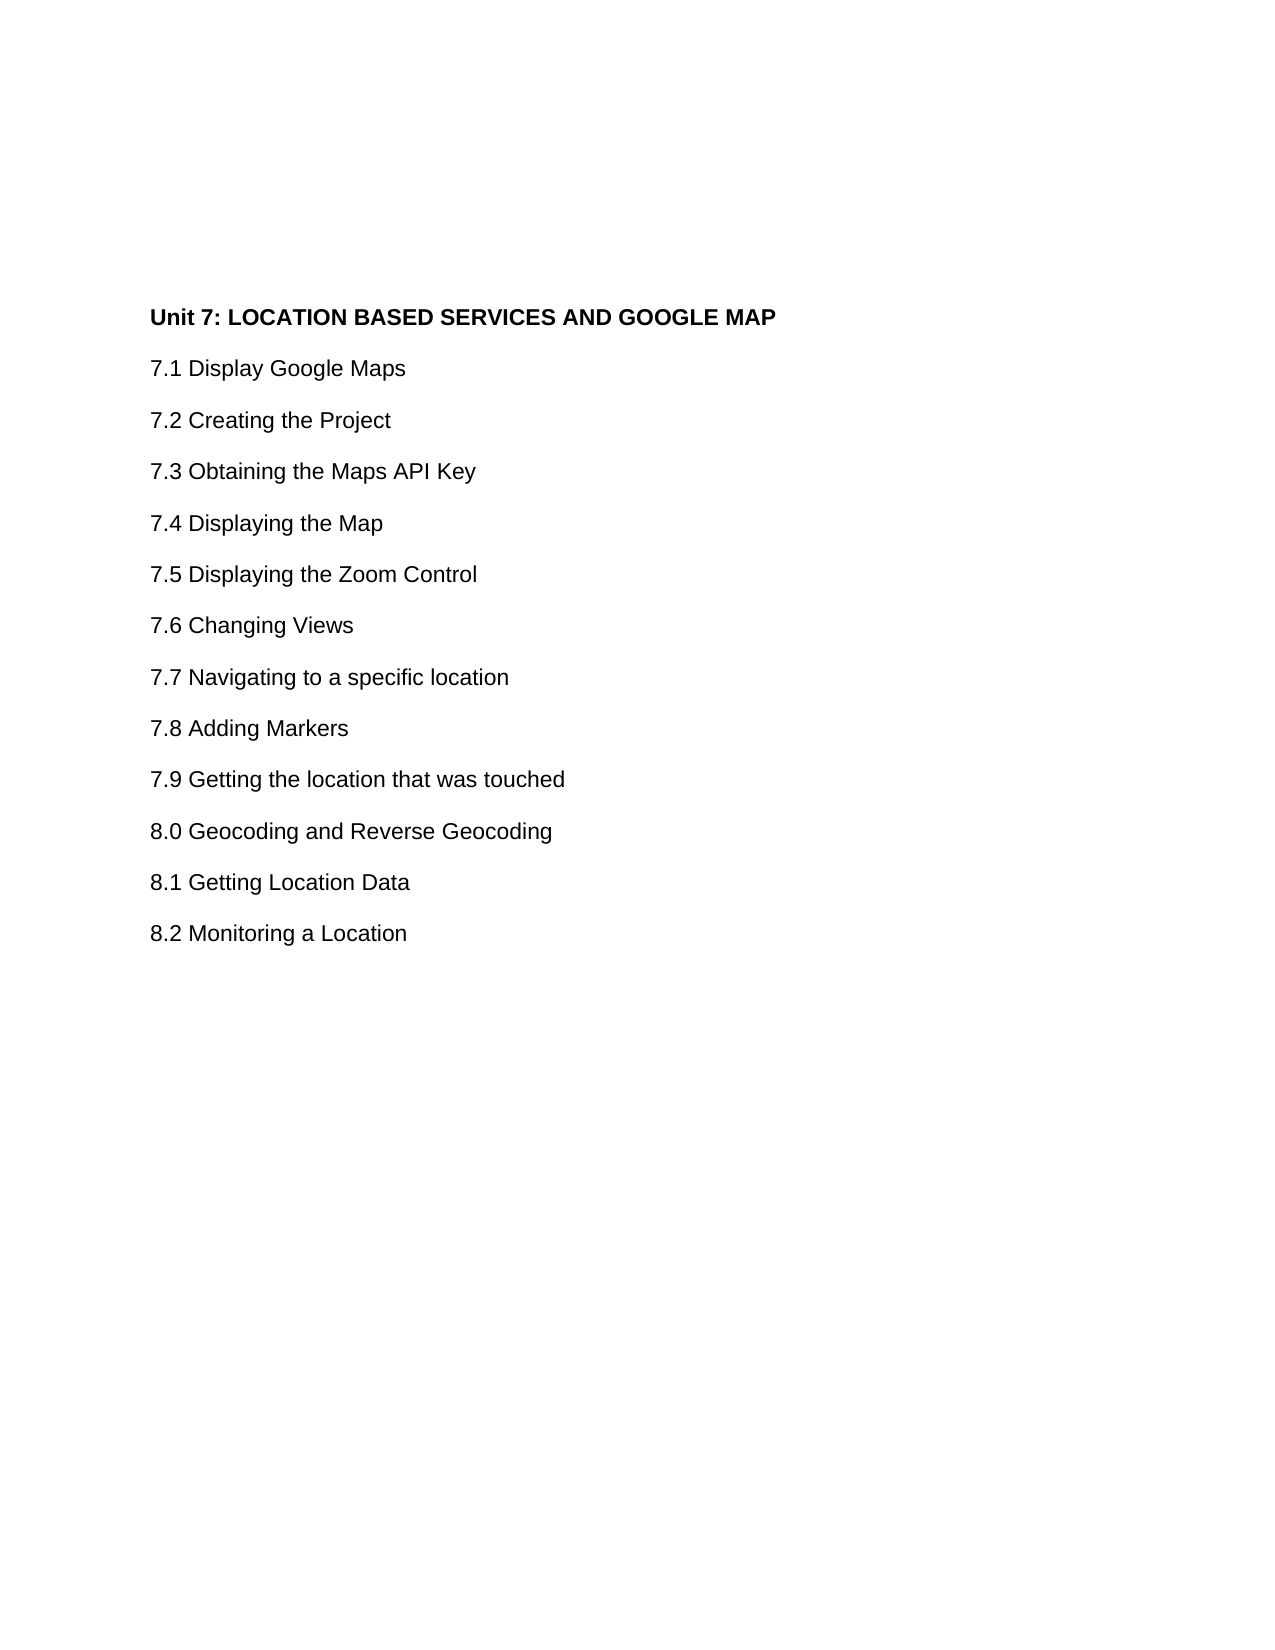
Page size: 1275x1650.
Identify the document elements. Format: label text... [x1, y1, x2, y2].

text 7.5 Displaying the Zoom Control [150, 561, 1125, 587]
text 7.7 Navigating to a specific location [150, 663, 1125, 690]
text 7.8 Adding Markers [150, 715, 1125, 741]
text 7.4 Displaying the Map [150, 509, 1125, 536]
text 7.6 Changing Views [150, 612, 1125, 638]
text 7.2 Creating the Project [150, 407, 1125, 433]
text 7.3 Obtaining the Maps API Key [150, 458, 1125, 484]
text 7.9 Getting the location that was touched [150, 766, 1125, 793]
text 8.2 Monitoring a Location [150, 920, 1125, 947]
text 7.1 Display Google Maps [150, 355, 1125, 382]
text Unit 7: LOCATION BASED SERVICES AND GOOGLE MAP [150, 304, 1125, 330]
text 8.0 Geocoding and Reverse Geocoding [150, 818, 1125, 844]
text 8.1 Getting Location Data [150, 869, 1125, 895]
